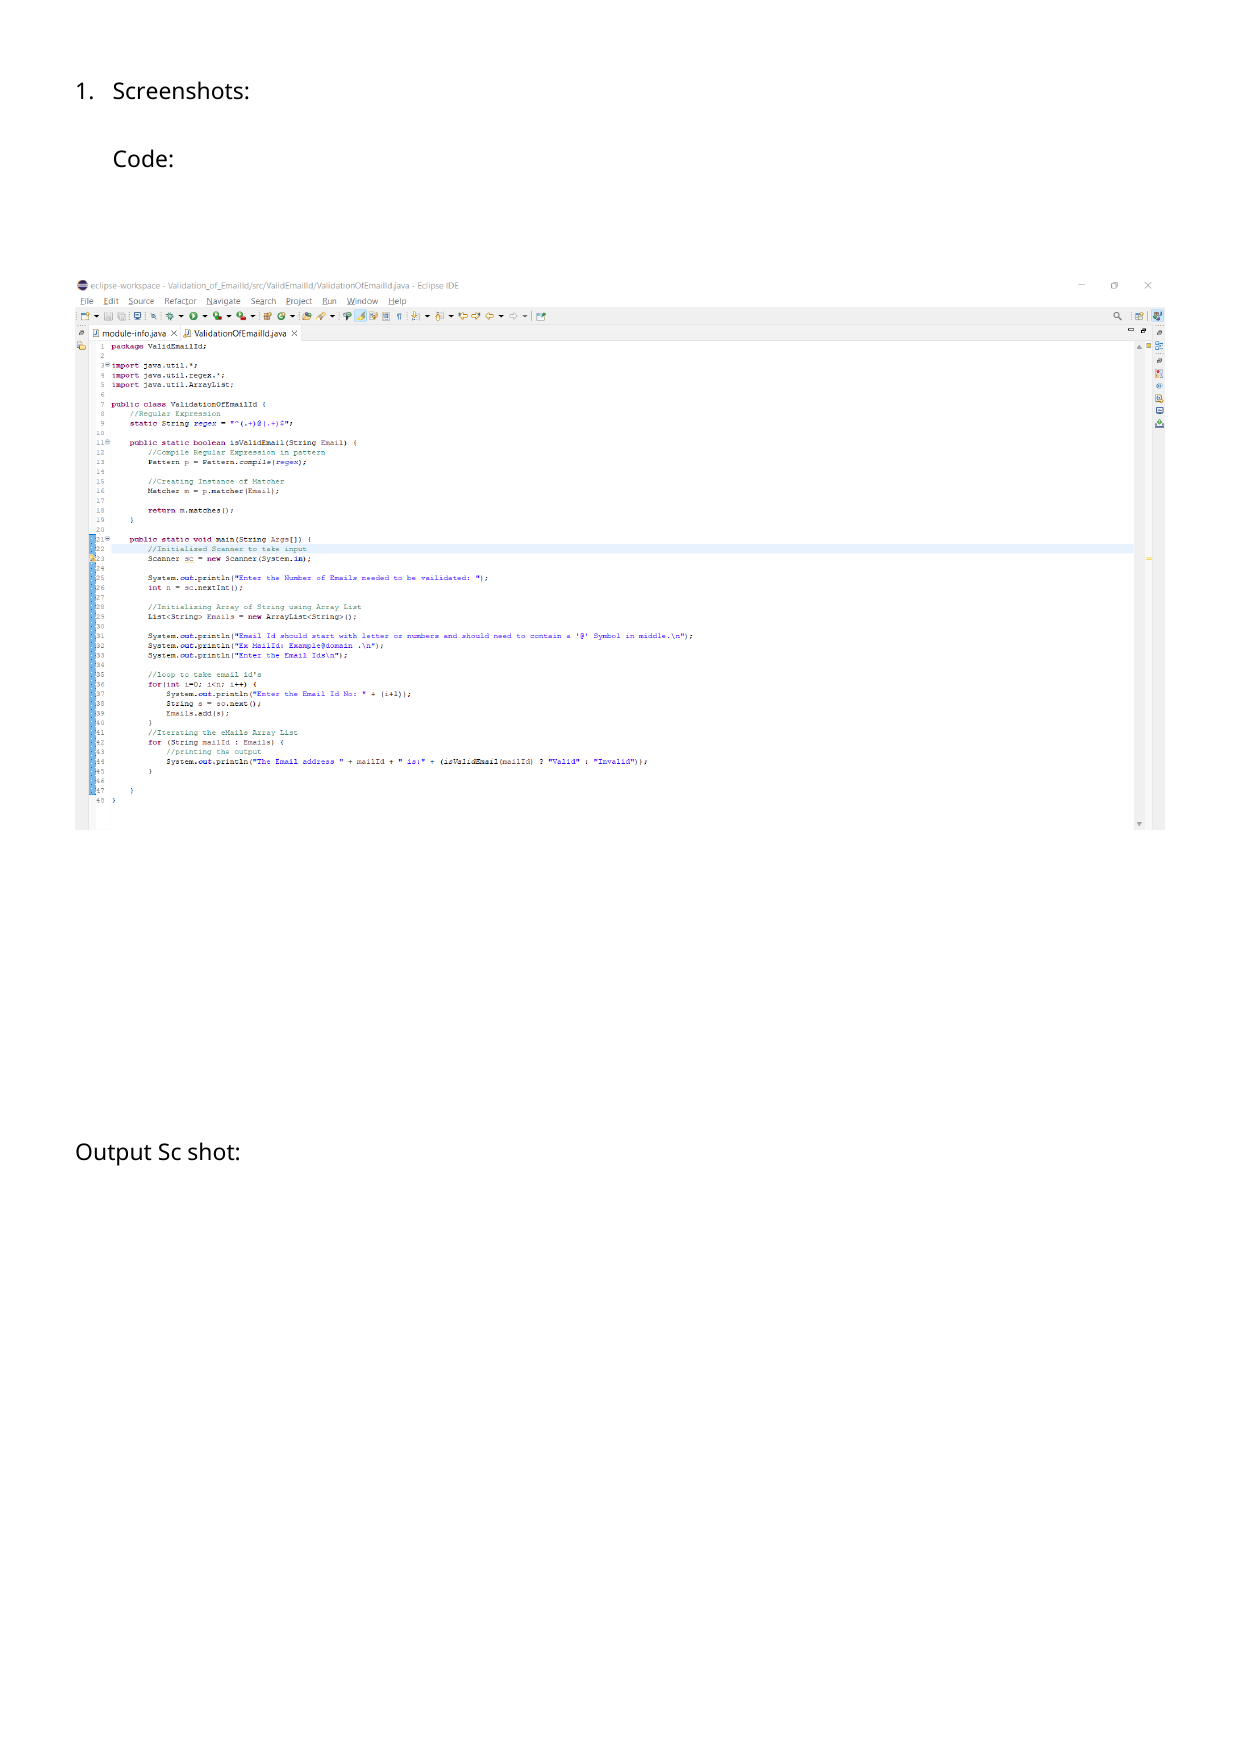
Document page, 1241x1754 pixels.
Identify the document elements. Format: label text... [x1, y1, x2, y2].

list Code: [112, 142, 1165, 174]
list Output Sc shot: [75, 1136, 1165, 1167]
picture [75, 277, 1166, 830]
list Screenshots: [75, 75, 1165, 106]
